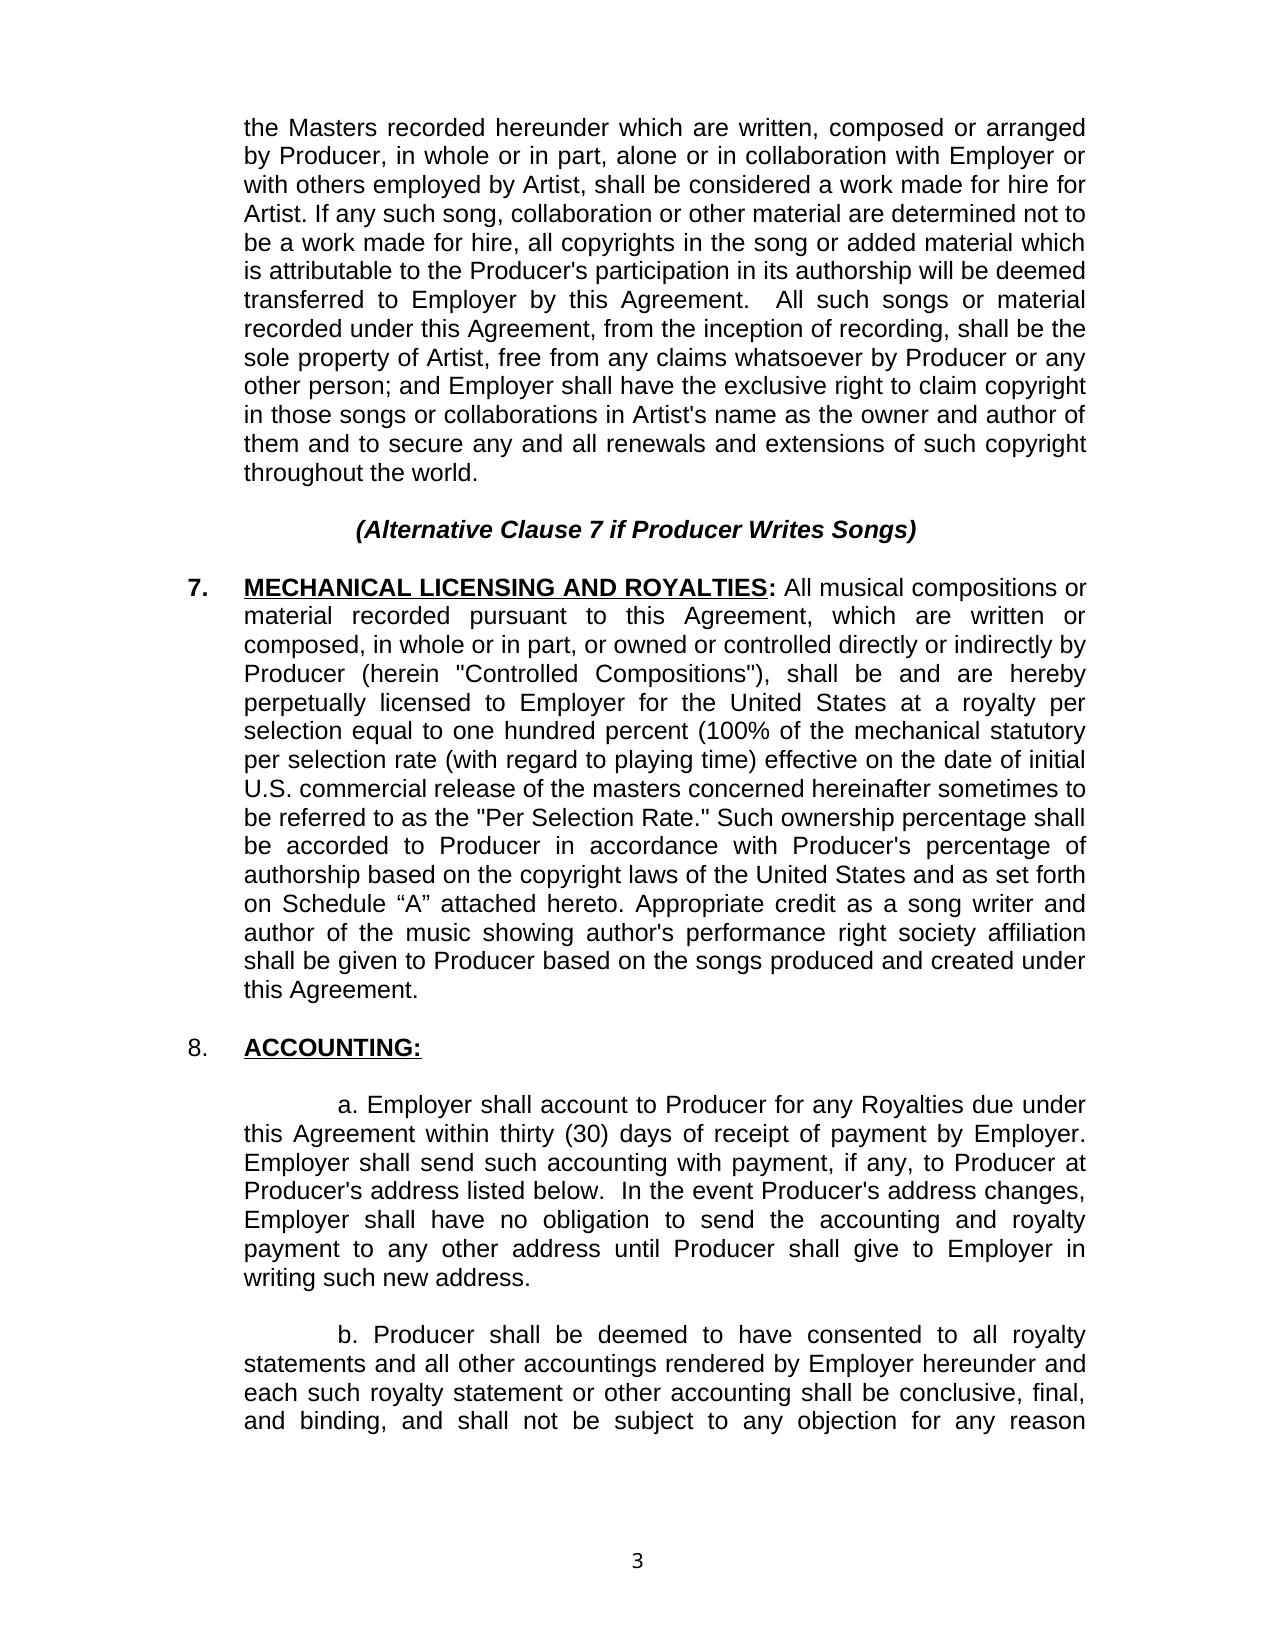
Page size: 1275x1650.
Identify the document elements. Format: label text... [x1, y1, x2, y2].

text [187, 112, 1087, 486]
text 7. MECHANICAL LICENSING AND ROYALTIES: All musical compositions or material recorded pursuant to this Agreement, which are written or composed, in whole or in part, or owned or controlled directly or indirectly by Producer (herein "Controlled Compositions"), shall be and are hereby perpetually licensed to Employer for the United States at a royalty per selection equal to one hundred percent (100% of the mechanical statutory per selection rate (with regard to playing time) effective on the date of initial U.S. commercial release of the masters concerned hereinafter sometimes to be referred to as the "Per Selection Rate." Such ownership percentage shall be accorded to Producer in accordance with Producer's percentage of authorship based on the copyright laws of the United States and as set forth on Schedule “A” attached hereto. Appropriate credit as a song writer and author of the music showing author's performance right society affiliation shall be given to Producer based on the songs produced and created under this Agreement. [187, 572, 1087, 1004]
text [244, 1320, 1087, 1435]
text (Alternative Clause 7 if Producer Writes Songs) [187, 515, 1087, 544]
text 8. ACCOUNTING: [187, 1032, 1087, 1061]
text a. Employer shall account to Producer for any Royalties due under this Agreement within thirty (30) days of receipt of payment by Employer. Employer shall send such accounting with payment, if any, to Producer at Producer's address listed below. In the event Producer's address changes, Employer shall have no obligation to send the accounting and royalty payment to any other address until Producer shall give to Employer in writing such new address. [244, 1090, 1087, 1291]
